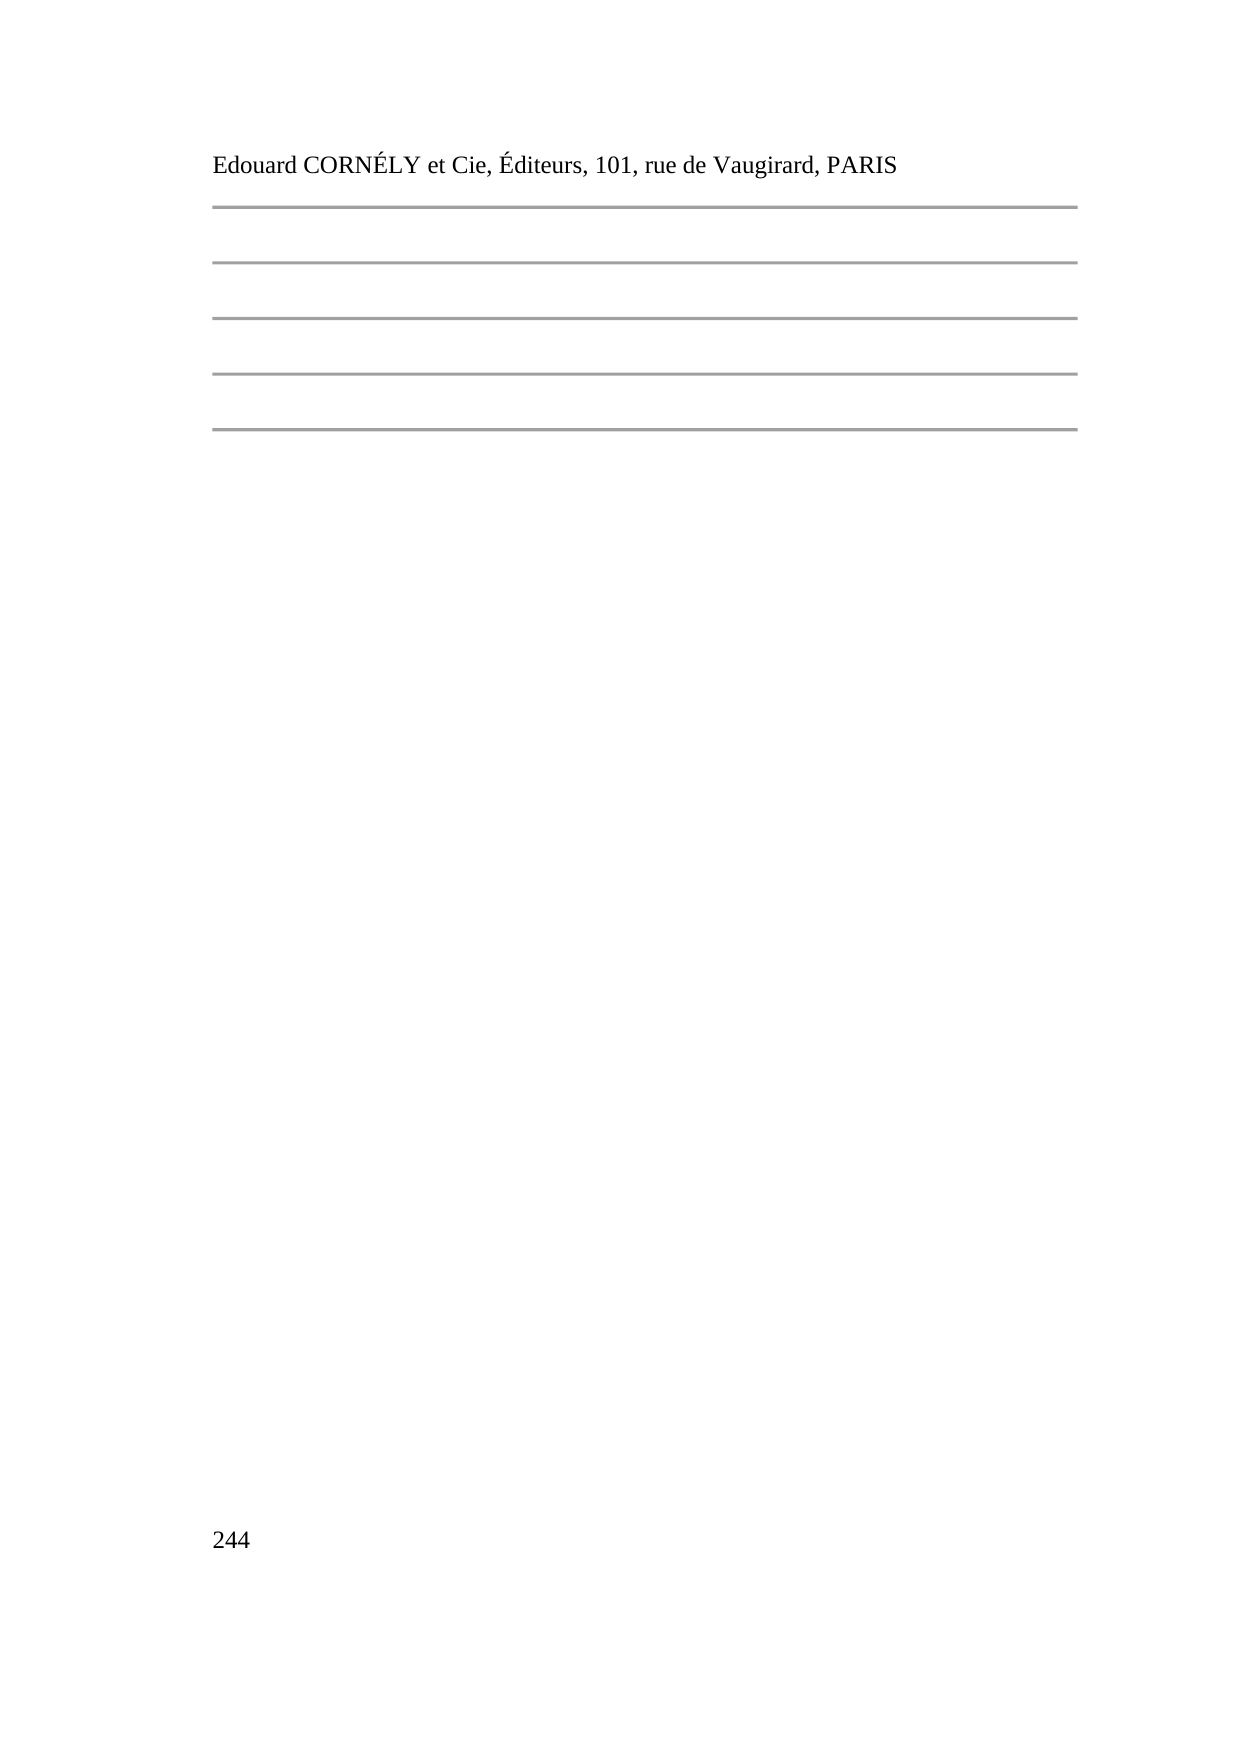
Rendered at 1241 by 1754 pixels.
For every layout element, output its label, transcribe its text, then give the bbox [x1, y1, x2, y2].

text Edouard CORNÉLY et Cie, Éditeurs, 101, rue de Vaugirard, PARIS [187, 150, 1053, 179]
